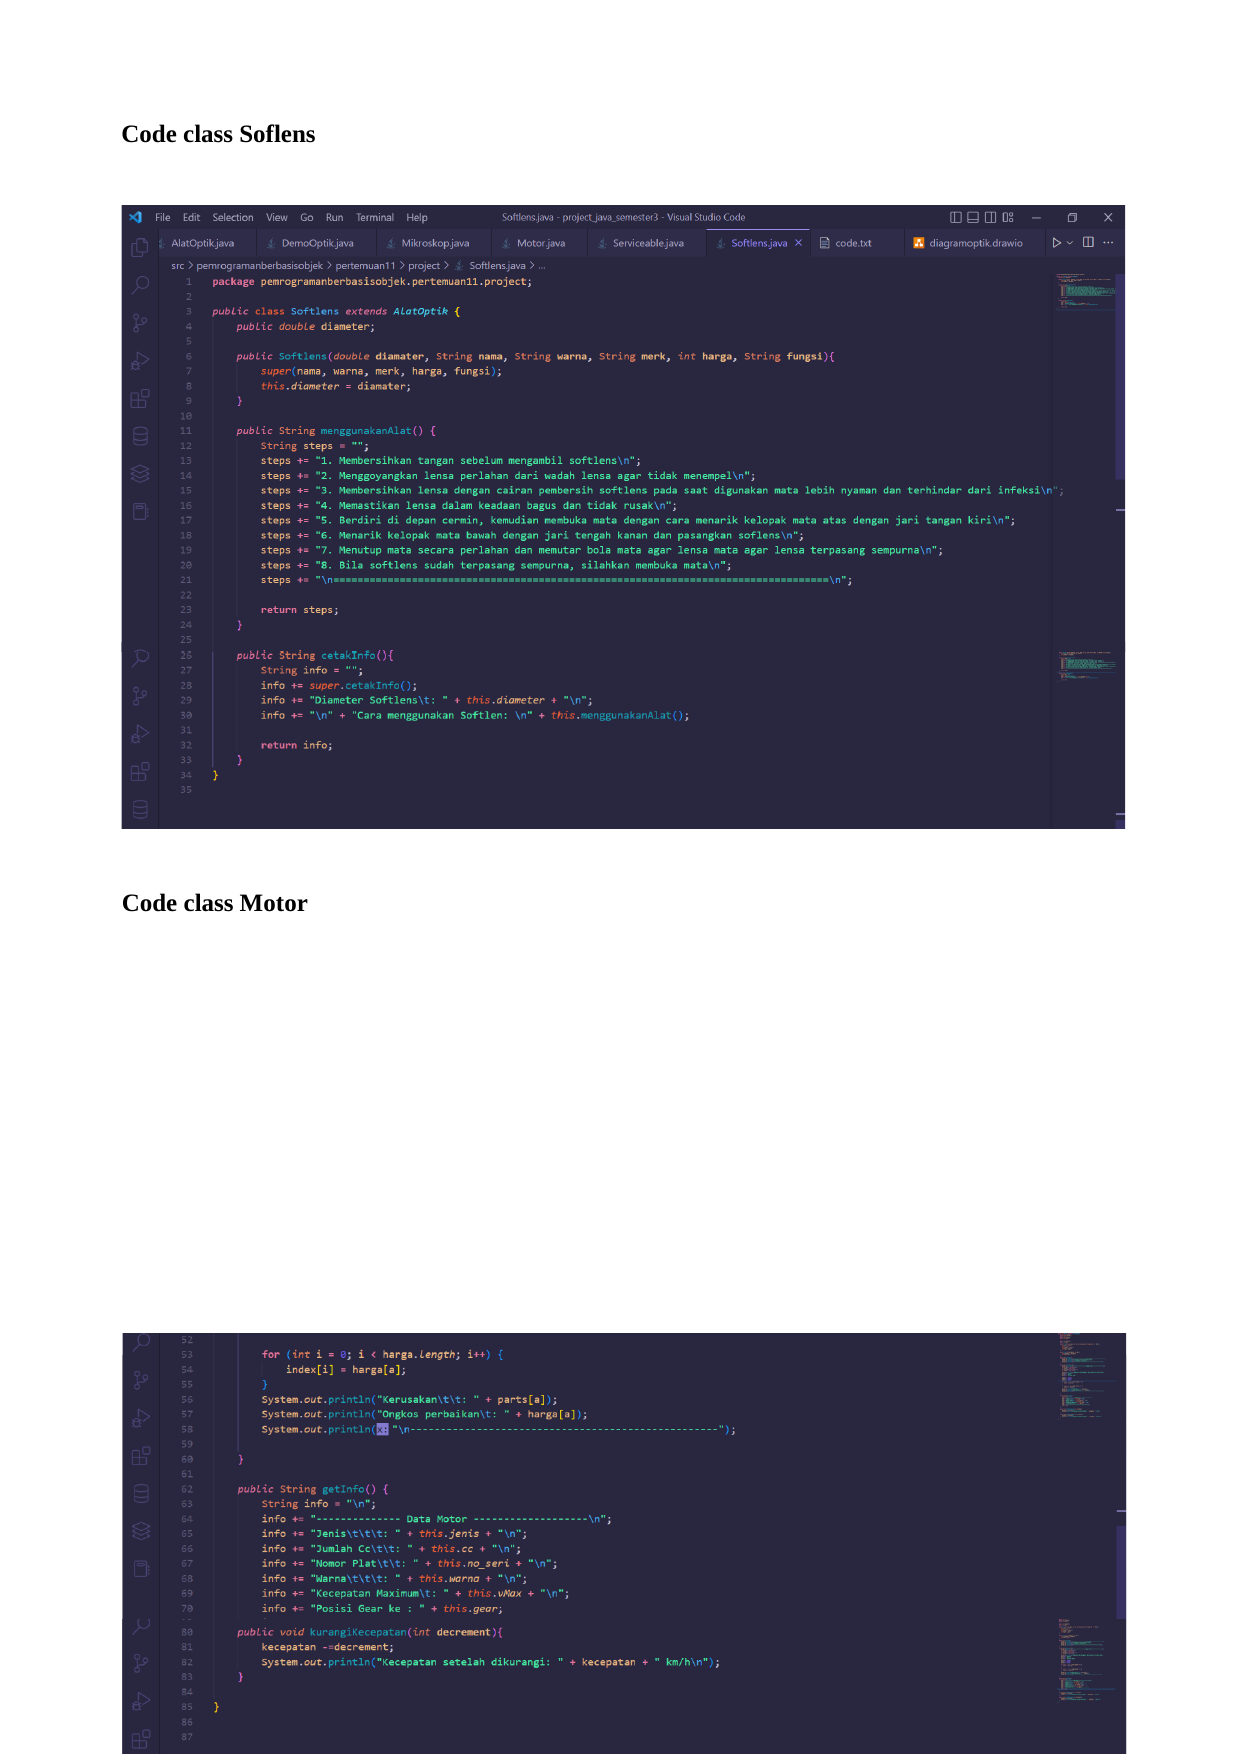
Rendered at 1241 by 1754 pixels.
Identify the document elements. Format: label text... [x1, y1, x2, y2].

picture [121, 205, 1126, 829]
text Code class Motor [122, 888, 1122, 917]
picture [122, 1333, 1127, 1754]
text Code class Soflens [121, 119, 1122, 148]
